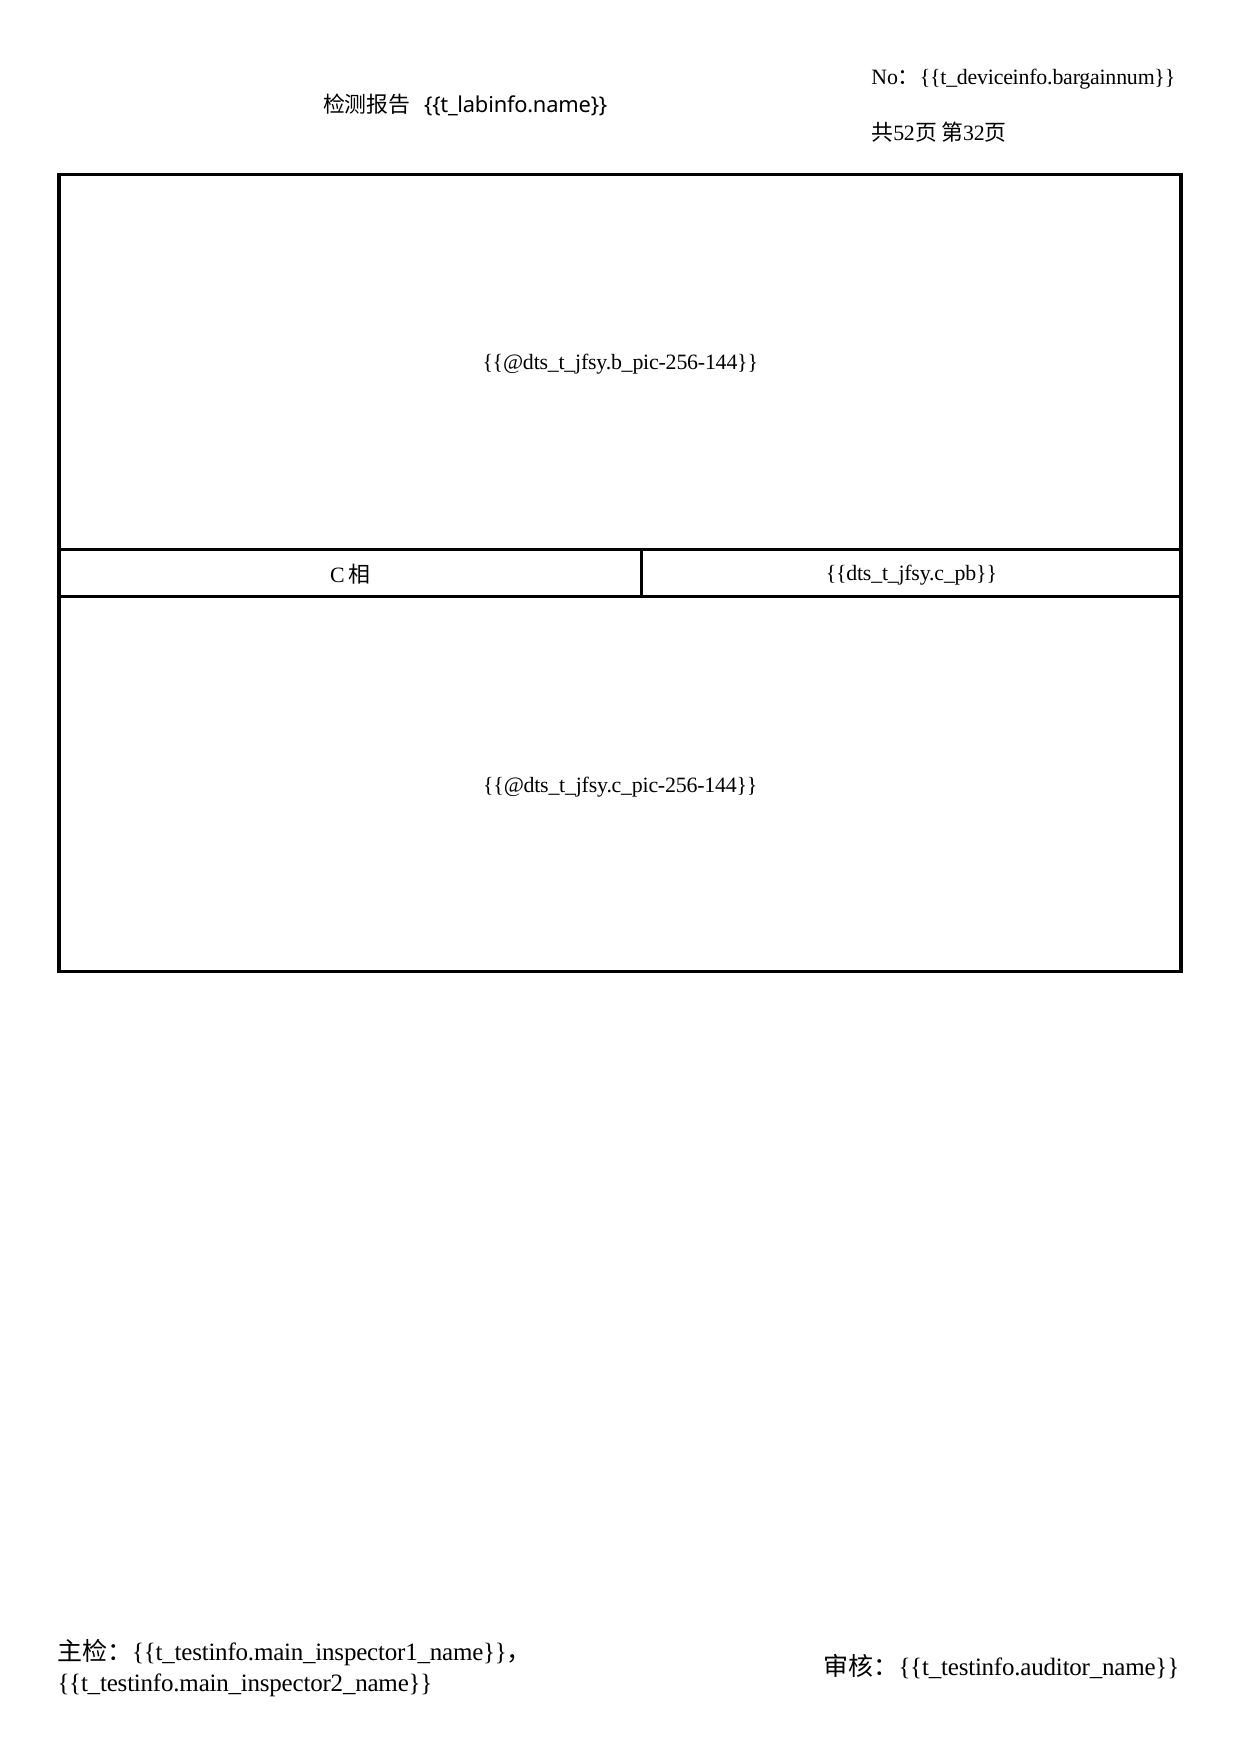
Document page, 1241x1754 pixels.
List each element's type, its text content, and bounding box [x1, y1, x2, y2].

table_cell {{@dts_t_jfsy.b_pic-256-144}} [61, 176, 1179, 547]
table_cell C相 [61, 551, 640, 595]
table_cell {{dts_t_jfsy.c_pb}} [643, 551, 1179, 595]
table_cell {{@dts_t_jfsy.c_pic-256-144}} [61, 598, 1179, 970]
